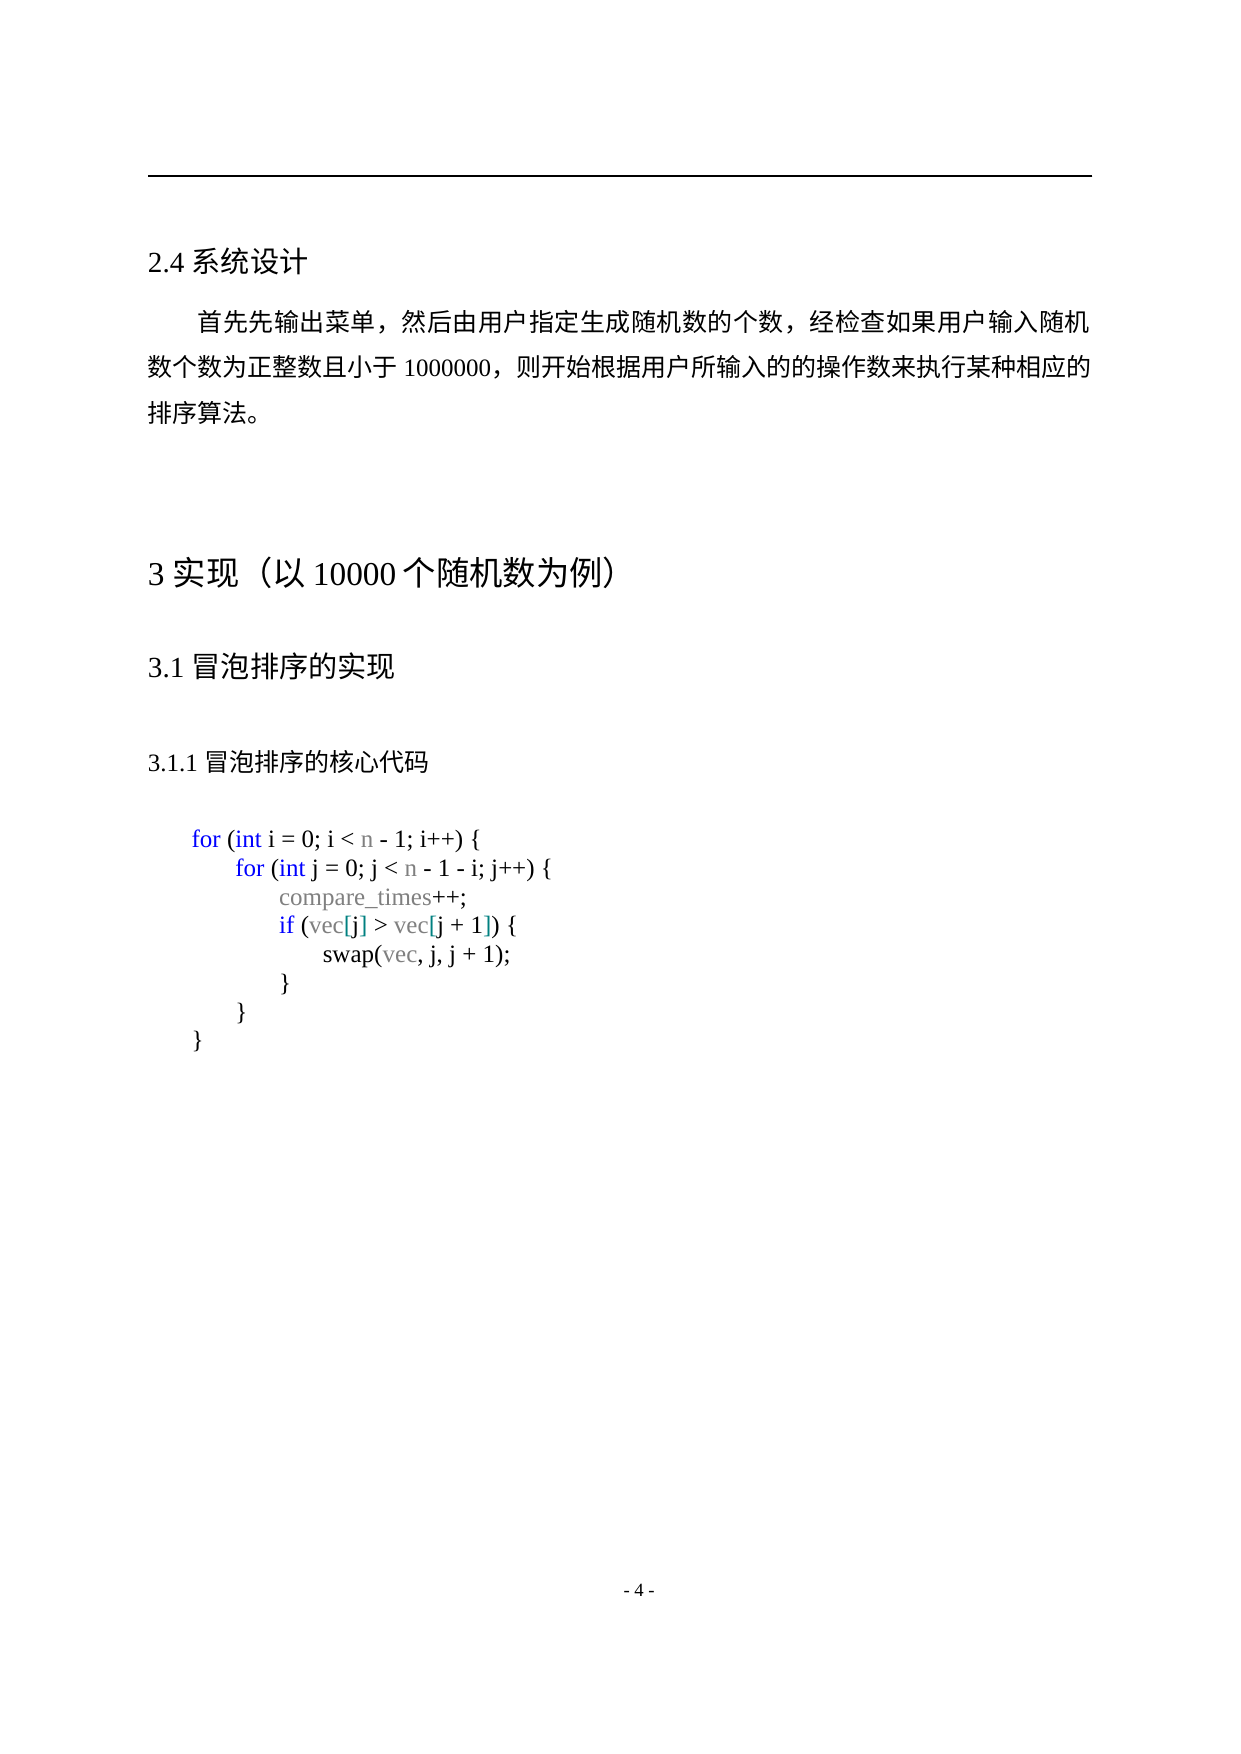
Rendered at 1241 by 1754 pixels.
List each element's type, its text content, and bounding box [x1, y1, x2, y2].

text 3.1.1 冒泡排序的核心代码 [148, 743, 1092, 779]
subtitle 3.1 冒泡排序的实现 [148, 643, 1092, 686]
text } [148, 968, 1092, 997]
text if (vec[j] > vec[j + 1]) { [148, 910, 1092, 939]
text for (int j = 0; j < n - 1 - i; j++) { [148, 853, 1092, 882]
text for (int i = 0; i < n - 1; i++) { [148, 824, 1092, 853]
text } [148, 1025, 1092, 1054]
text } [148, 997, 1092, 1025]
subtitle 3 实现（以10000个随机数为例） [148, 546, 1092, 594]
subtitle 2.4 系统设计 [148, 239, 1092, 281]
text compare_times++; [148, 882, 1092, 910]
text swap(vec, j, j + 1); [148, 939, 1092, 968]
text 首先先输出菜单，然后由用户指定生成随机数的个数，经检查如果用户输入随机数个数为正整数且小于1000000，则开始根据用户所输入的的操作数来执行某种相应的排序算法。 [148, 302, 1092, 429]
